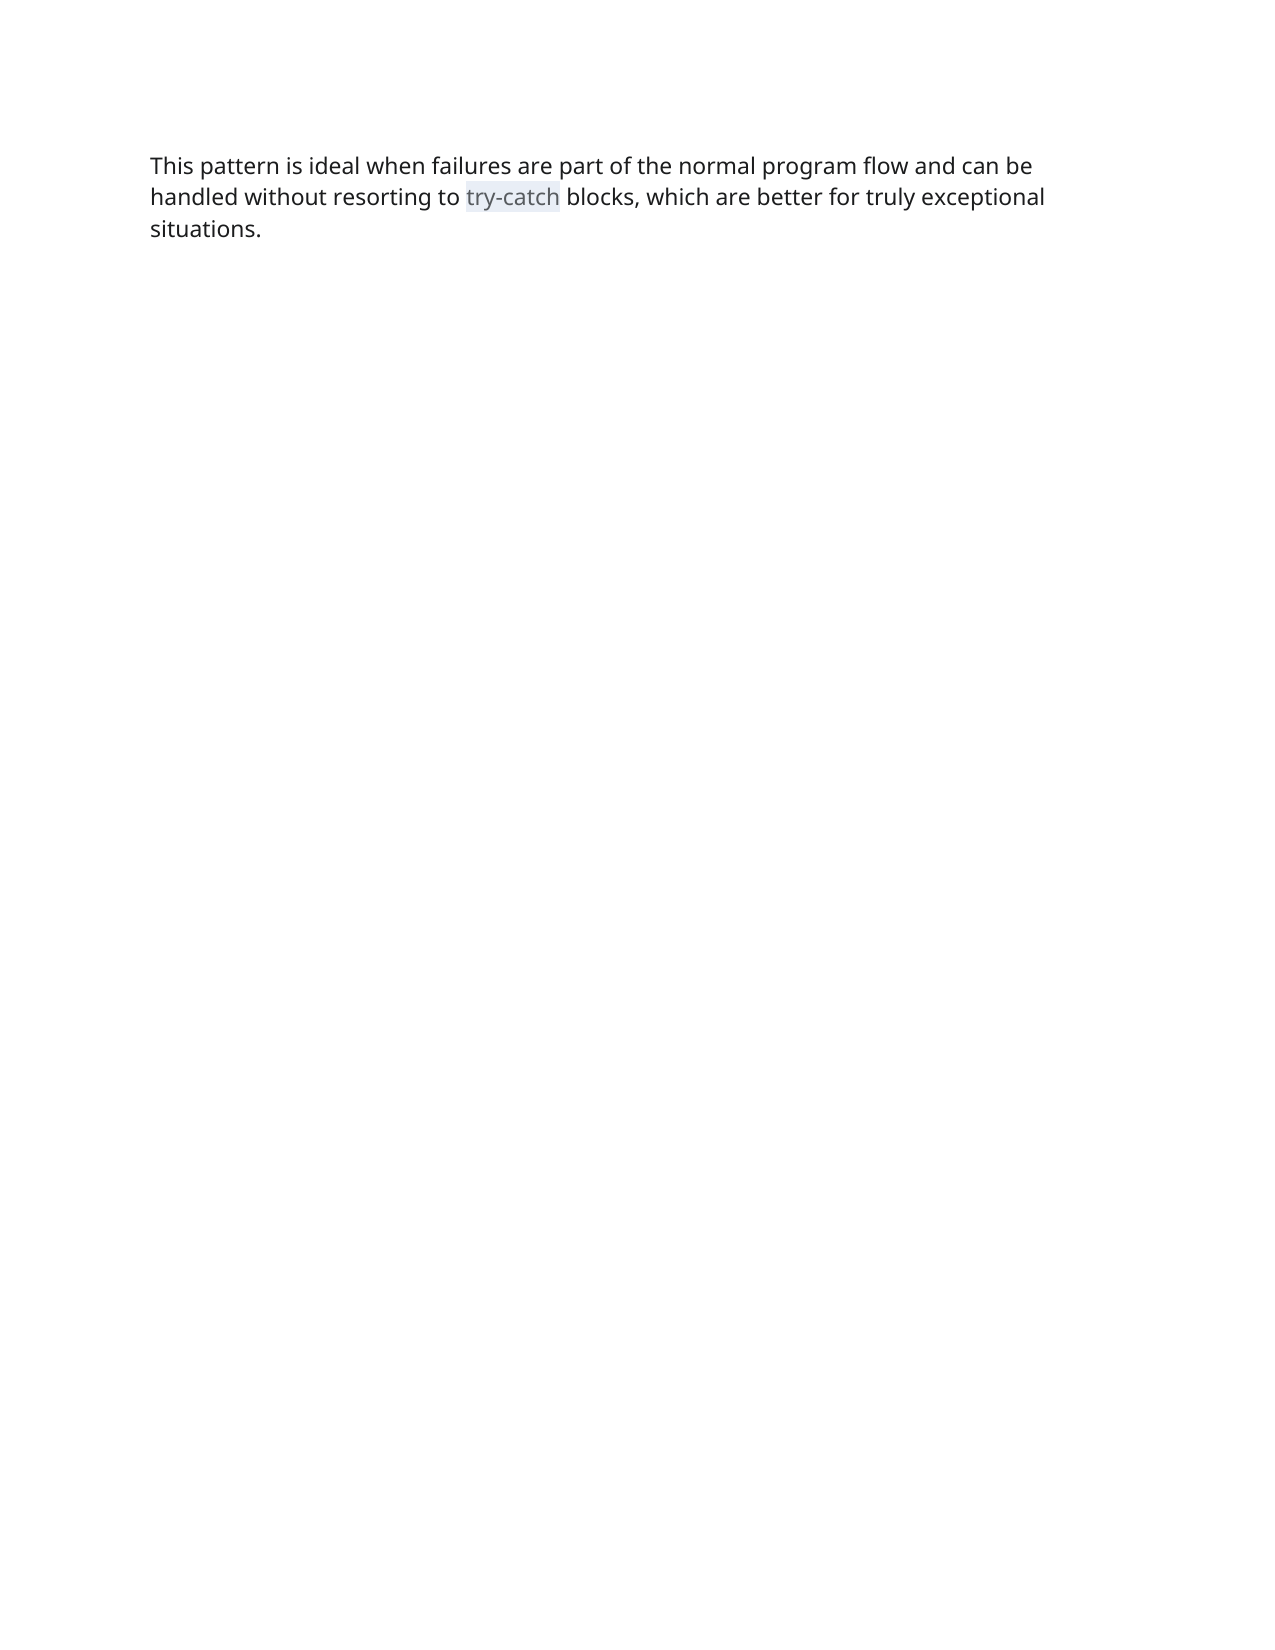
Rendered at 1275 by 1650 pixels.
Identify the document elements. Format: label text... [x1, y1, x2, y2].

text This pattern is ideal when failures are part of the normal program flow and can be handled without resorting to try-catch blocks, which are better for truly exceptional situations. [150, 150, 1125, 244]
